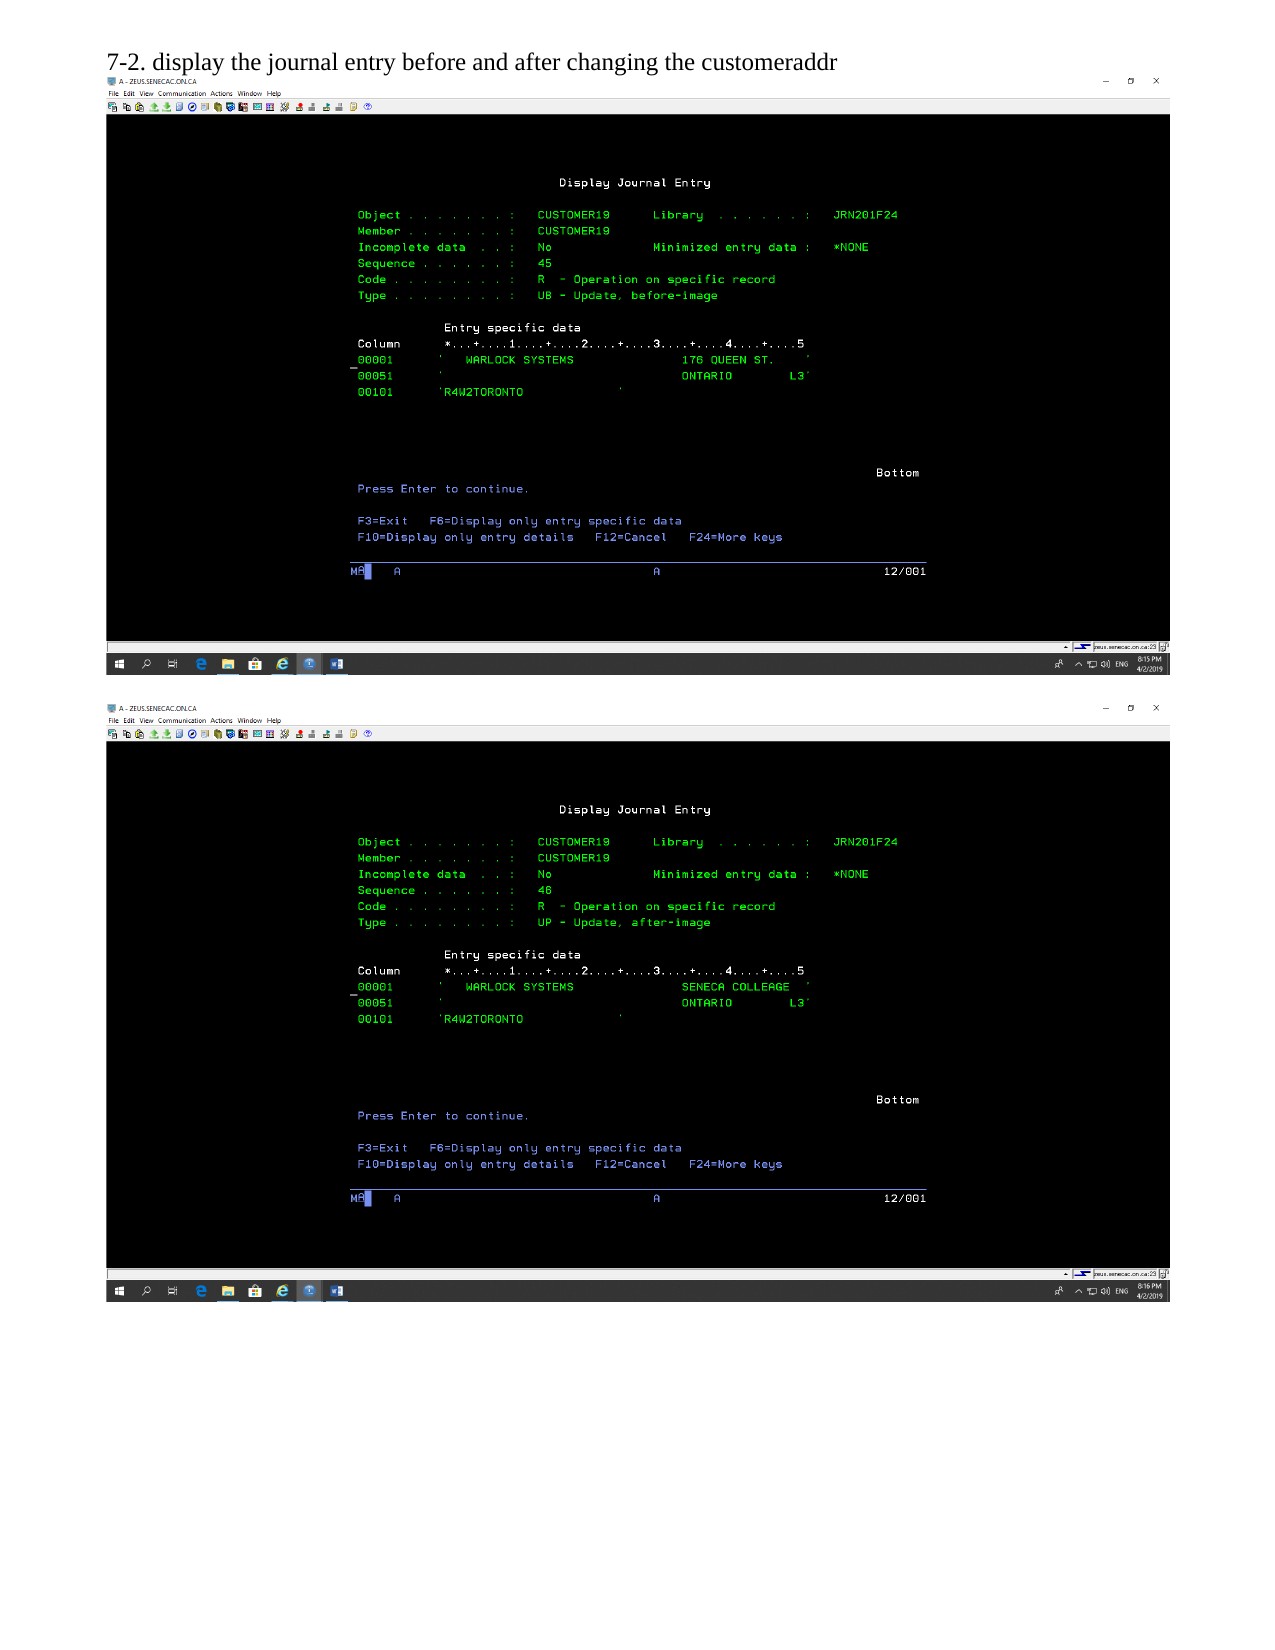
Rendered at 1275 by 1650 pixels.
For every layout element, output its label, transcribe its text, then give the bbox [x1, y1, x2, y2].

text 7-2. display the journal entry before and after changing the customeraddr [106, 47, 1170, 76]
picture [106, 703, 1170, 1302]
picture [106, 76, 1170, 675]
